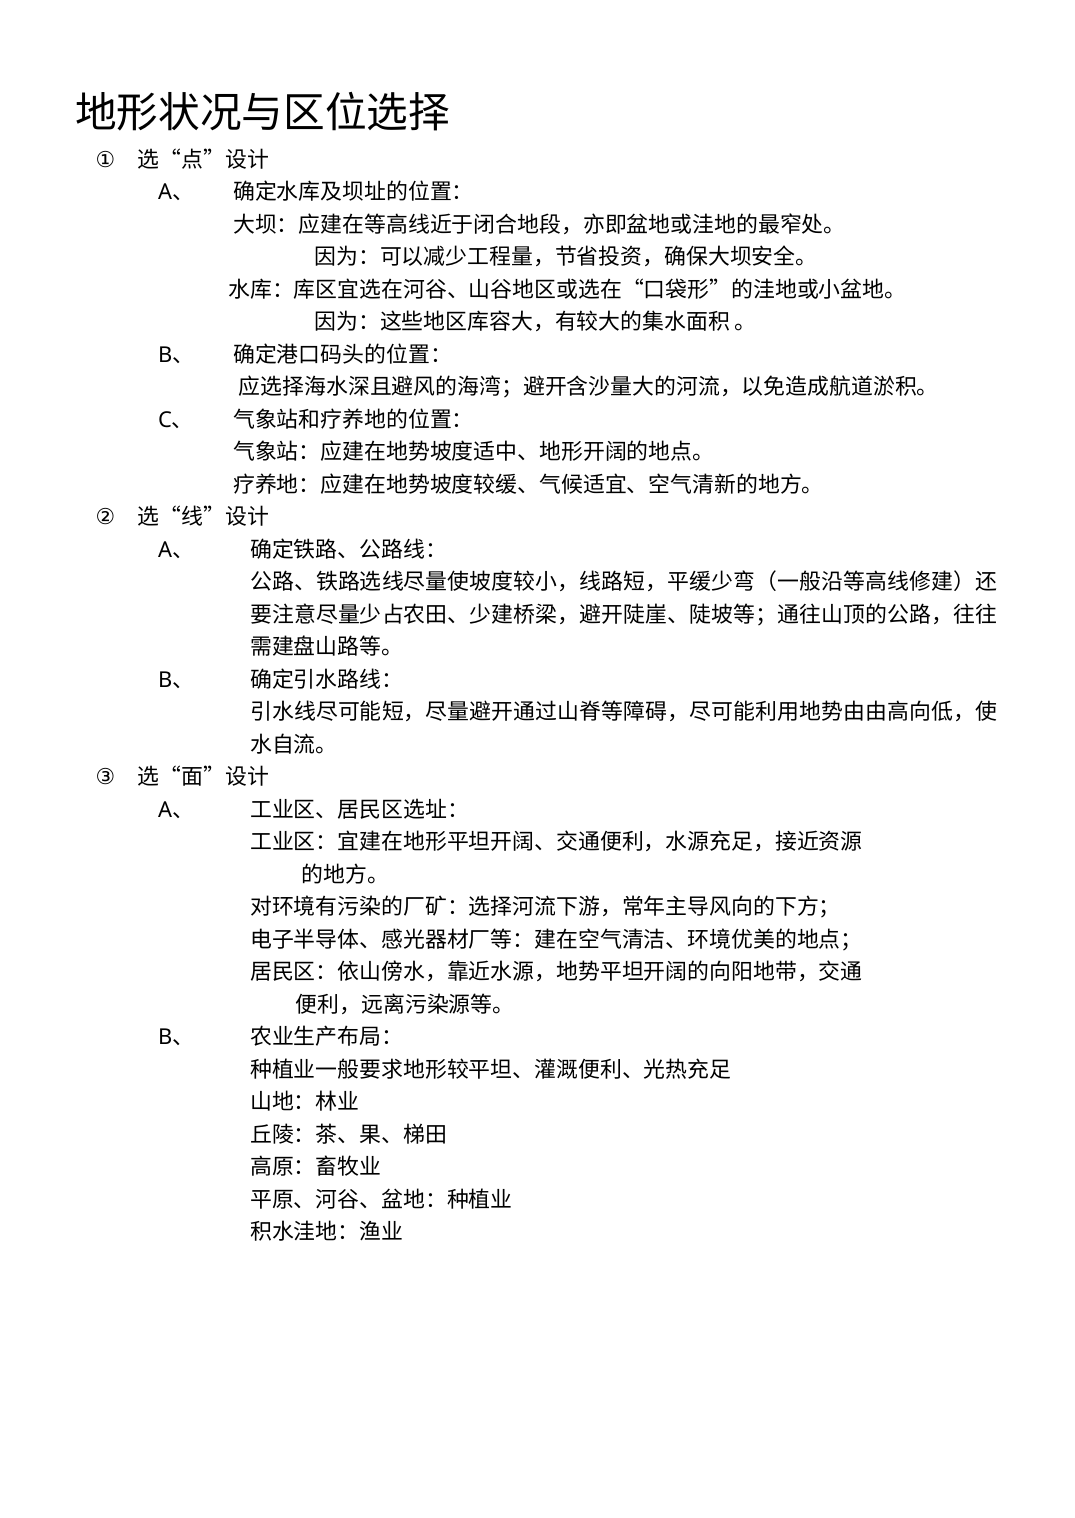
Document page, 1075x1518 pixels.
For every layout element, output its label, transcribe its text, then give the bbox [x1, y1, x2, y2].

list 确定水库及坝址的位置： [158, 174, 1000, 206]
list 电子半导体、感光器材厂等：建在空气清洁、环境优美的地点； [250, 921, 1000, 954]
list 便利，远离污染源等。 [250, 986, 1000, 1019]
list 应选择海水深且避风的海湾；避开含沙量大的河流，以免造成航道淤积。 [233, 369, 1000, 401]
list 种植业一般要求地形较平坦、灌溉便利、光热充足 [250, 1051, 1000, 1084]
list 山地：林业 [250, 1084, 1000, 1116]
list 选“线”设计 [95, 499, 1000, 531]
list 工业区：宜建在地形平坦开阔、交通便利，水源充足，接近资源 [250, 824, 1000, 856]
list 工业区、居民区选址： [158, 791, 1000, 824]
list 平原、河谷、盆地：种植业 [250, 1181, 1000, 1214]
list 因为：可以减少工程量，节省投资，确保大坝安全。 [270, 239, 1000, 271]
list 确定引水路线： [158, 661, 1000, 694]
list 对环境有污染的厂矿：选择河流下游，常年主导风向的下方； [250, 889, 1000, 921]
list 确定港口码头的位置： [158, 336, 1000, 369]
list 选“点”设计 [95, 141, 1000, 174]
list 积水洼地：渔业 [250, 1214, 1000, 1246]
list 居民区：依山傍水，靠近水源，地势平坦开阔的向阳地带，交通 [250, 954, 1000, 986]
list 高原：畜牧业 [250, 1149, 1000, 1181]
list 公路、铁路选线尽量使坡度较小，线路短，平缓少弯（一般沿等高线修建）还要注意尽量少占农田、少建桥梁，避开陡崖、陡坡等；通往山顶的公路，往往需建盘山路等。 [250, 564, 1000, 661]
list 疗养地：应建在地势坡度较缓、气候适宜、空气清新的地方。 [233, 466, 1000, 499]
text 地形状况与区位选择 [75, 76, 1000, 141]
list 因为：这些地区库容大，有较大的集水面积 。 [270, 304, 1000, 336]
list 确定铁路、公路线： [158, 531, 1000, 564]
text 水库：库区宜选在河谷、山谷地区或选在“口袋形”的洼地或小盆地。 [75, 271, 1000, 304]
list 气象站和疗养地的位置： [158, 401, 1000, 434]
list 丘陵：茶、果、梯田 [250, 1116, 1000, 1149]
list 选“面”设计 [95, 759, 1000, 791]
text 大坝：应建在等高线近于闭合地段，亦即盆地或洼地的最窄处。 [233, 206, 1000, 239]
list 气象站：应建在地势坡度适中、地形开阔的地点。 [233, 434, 1000, 466]
list 农业生产布局： [158, 1019, 1000, 1051]
list 引水线尽可能短，尽量避开通过山脊等障碍，尽可能利用地势由由高向低，使水自流。 [250, 694, 1000, 759]
list 的地方。 [250, 856, 1000, 889]
